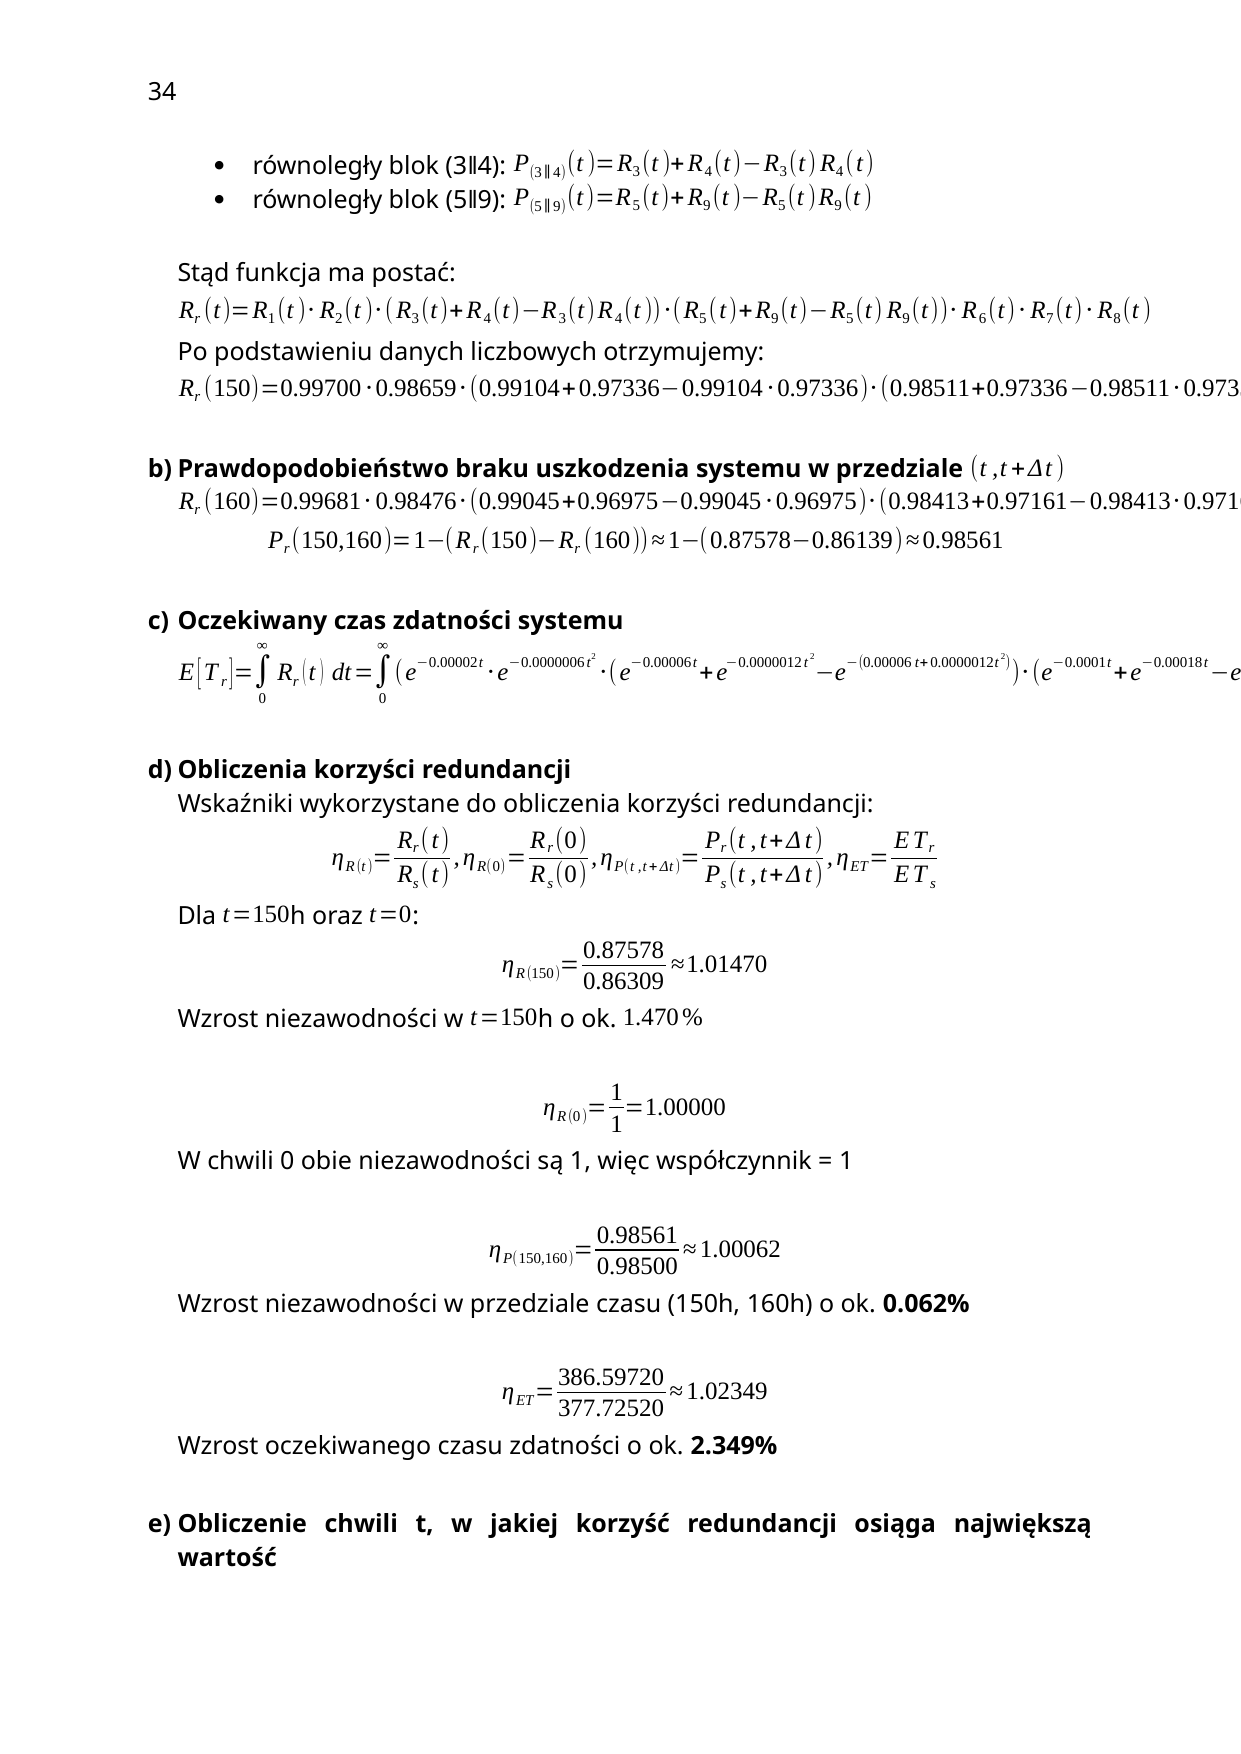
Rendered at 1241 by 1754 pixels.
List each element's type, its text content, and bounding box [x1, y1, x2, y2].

list Obliczenie chwili t, w jakiej korzyść redundancji osiąga największą wartość [148, 1506, 1093, 1574]
list Dla h oraz : [177, 897, 1093, 931]
list Wzrost oczekiwanego czasu zdatności o ok. 2.349% [177, 1428, 1093, 1462]
list Po podstawieniu danych liczbowych otrzymujemy: [177, 333, 1093, 367]
list równoległy blok (3‖4): [215, 148, 1093, 182]
list Wzrost niezawodności w h o ok. [177, 1001, 1093, 1034]
list Wskaźniki wykorzystane do obliczenia korzyści redundancji: [177, 785, 1093, 819]
list Oczekiwany czas zdatności systemu [148, 602, 1093, 636]
list Stąd funkcja ma postać: [177, 255, 1093, 289]
list Obliczenia korzyści redundancji [148, 751, 1093, 785]
list W chwili 0 obie niezawodności są 1, więc współczynnik = 1 [177, 1143, 1093, 1177]
list równoległy blok (5‖9): [215, 182, 1093, 216]
list Prawdopodobieństwo braku uszkodzenia systemu w przedziale [148, 451, 1093, 485]
list Wzrost niezawodności w przedziale czasu (150h, 160h) o ok. 0.062% [177, 1285, 1093, 1319]
